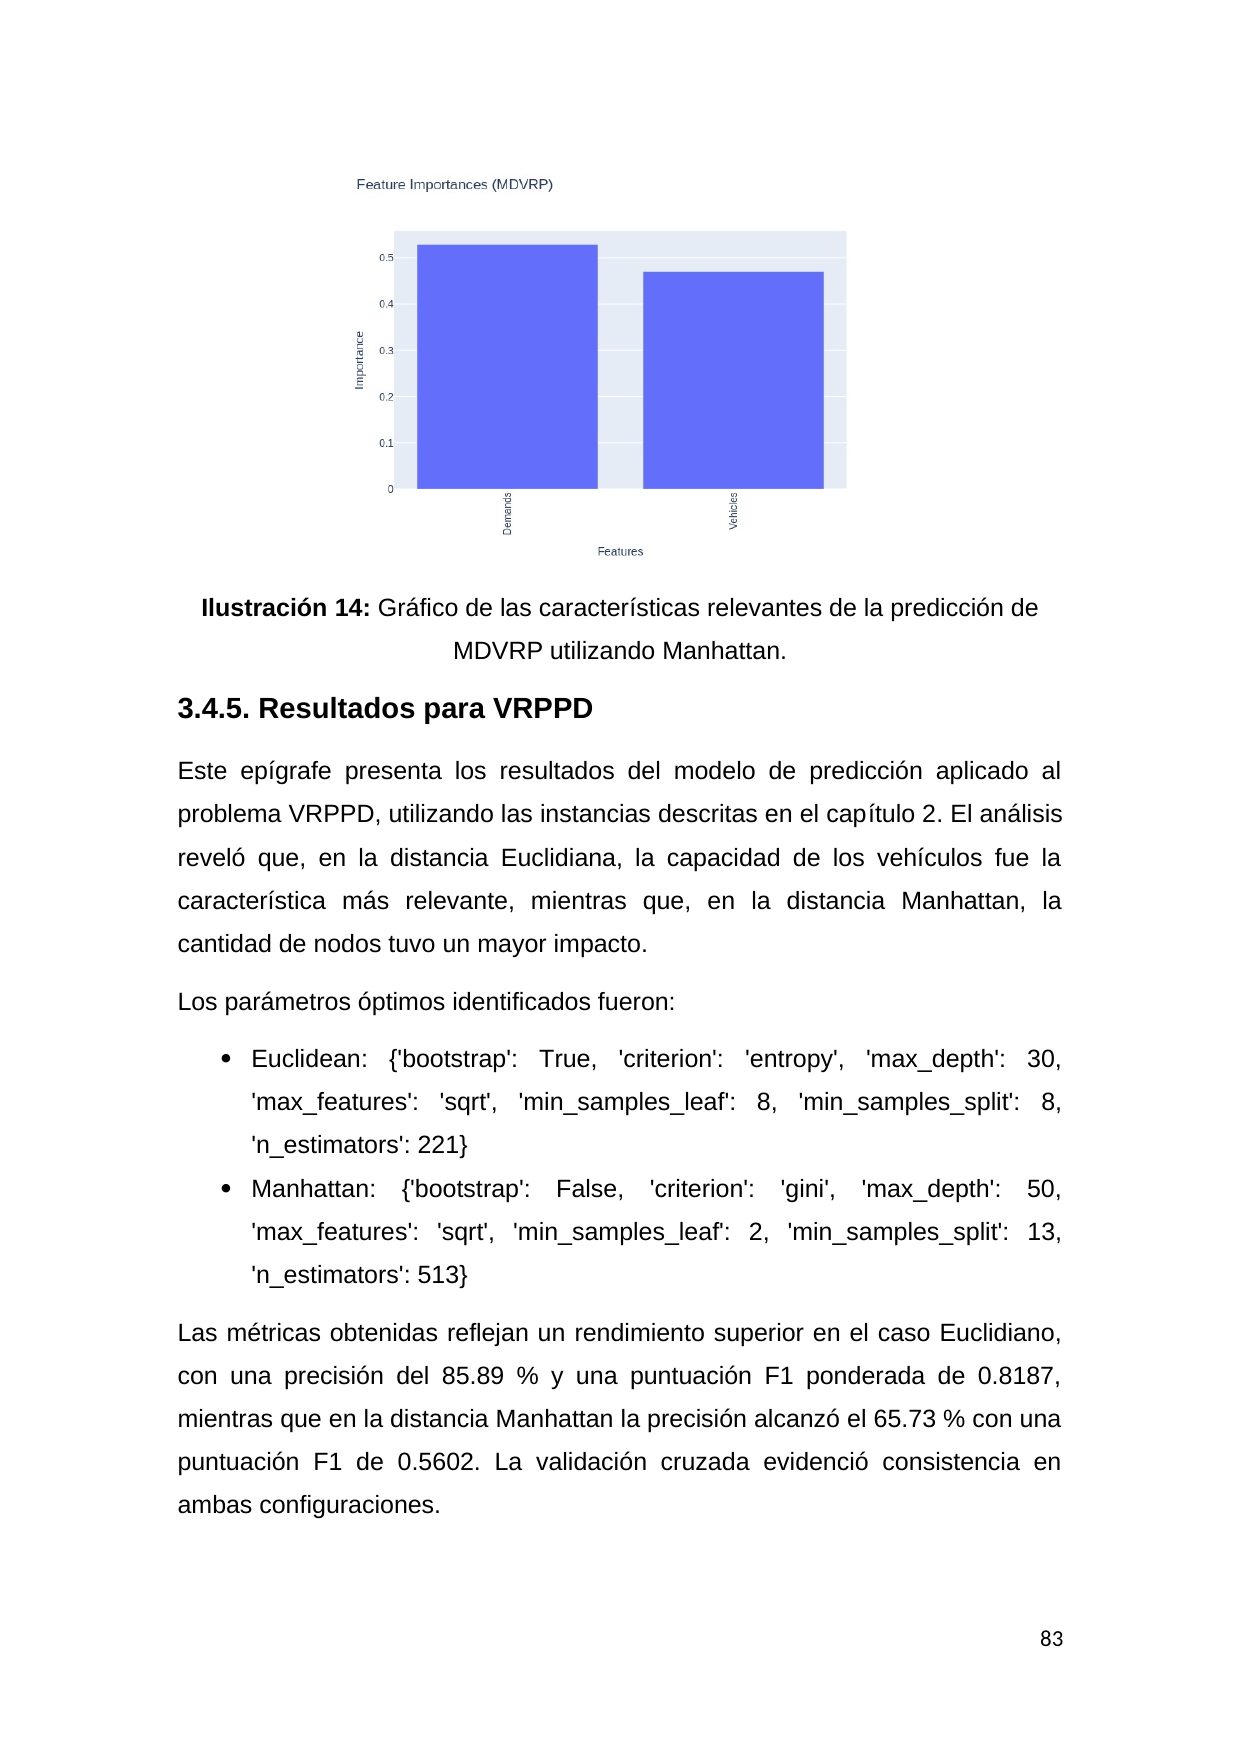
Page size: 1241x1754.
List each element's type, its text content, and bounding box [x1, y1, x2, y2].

picture [327, 147, 913, 566]
text Los parámetros óptimos identificados fueron: [177, 986, 1063, 1015]
text Este epígrafe presenta los resultados del modelo de predicción aplicado al problema VRPPD, utilizando las instancias descritas en el capítulo 2. El análisis reveló que, en la distancia Euclidiana, la capacidad de los vehículos fue la característica más relevante, mientras que, en la distancia Manhattan, la cantidad de nodos tuvo un mayor impacto. [177, 756, 1063, 957]
list Euclidean: {'bootstrap': True, 'criterion': 'entropy', 'max_depth': 30, 'max_features': 'sqrt', 'min_samples_leaf': 8, 'min_samples_split': 8, 'n_estimators': 221} [222, 1044, 1063, 1159]
text Ilustración 14: Gráfico de las características relevantes de la predicción de MDVRP utilizando Manhattan. [177, 593, 1063, 664]
text 3.4.5. Resultados para VRPPD [177, 691, 1063, 725]
text Las métricas obtenidas reflejan un rendimiento superior en el caso Euclidiano, con una precisión del 85.89 % y una puntuación F1 ponderada de 0.8187, mientras que en la distancia Manhattan la precisión alcanzó el 65.73 % con una puntuación F1 de 0.5602. La validación cruzada evidenció consistencia en ambas configuraciones. [177, 1318, 1063, 1519]
list Manhattan: {'bootstrap': False, 'criterion': 'gini', 'max_depth': 50, 'max_features': 'sqrt', 'min_samples_leaf': 2, 'min_samples_split': 13, 'n_estimators': 513} [222, 1174, 1063, 1289]
